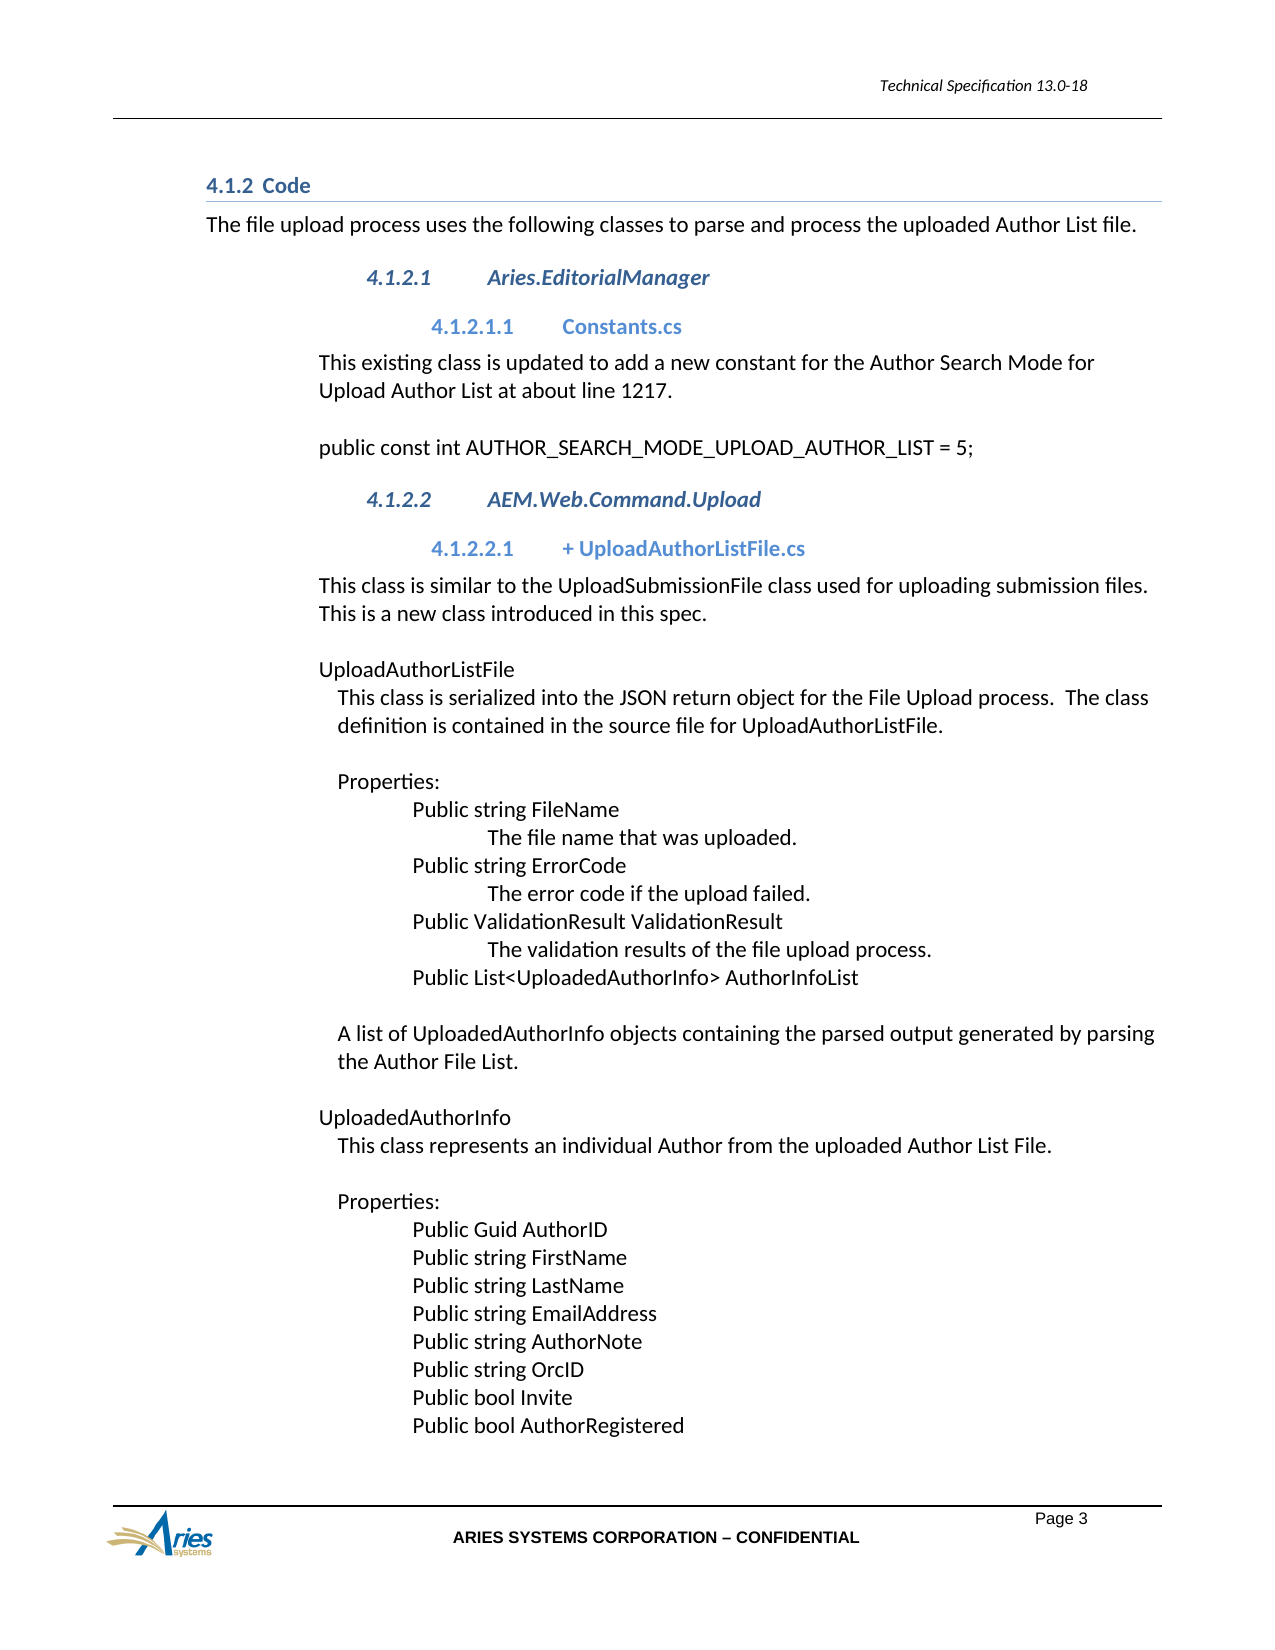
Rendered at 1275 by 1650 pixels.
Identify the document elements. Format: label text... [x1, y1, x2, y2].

subtitle public const int AUTHOR_SEARCH_MODE_UPLOAD_AUTHOR_LIST = 5; [319, 433, 1162, 461]
subtitle Public string ErrorCode [337, 851, 1162, 879]
subtitle AEM.Web.Command.Upload [328, 486, 1162, 514]
subtitle The file upload process uses the following classes to parse and process the uploaded Author List file. [206, 210, 1162, 238]
subtitle Public string FirstName [337, 1243, 1162, 1271]
subtitle This existing class is updated to add a new constant for the Author Search Mode for Upload Author List at about line 1217. [319, 348, 1162, 404]
subtitle + UploadAuthorListFile.cs [394, 534, 1162, 562]
subtitle Public bool AuthorRegistered [337, 1411, 1162, 1439]
subtitle UploadAuthorListFile [319, 655, 1162, 683]
subtitle A list of UploadedAuthorInfo objects containing the parsed output generated by parsing the Author File List. [337, 1019, 1162, 1075]
subtitle Public Guid AuthorID [337, 1215, 1162, 1243]
subtitle The validation results of the file upload process. [337, 935, 1162, 963]
subtitle Public List<UploadedAuthorInfo> AuthorInfoList [337, 963, 1162, 991]
subtitle Properties: [337, 1187, 1162, 1215]
subtitle Constants.cs [394, 312, 1162, 340]
subtitle Public string LastName [337, 1271, 1162, 1299]
subtitle Public string FileName [337, 795, 1162, 823]
subtitle This class is serialized into the JSON return object for the File Upload process. The class definition is contained in the source file for UploadAuthorListFile. [337, 683, 1162, 739]
subtitle Code [206, 171, 1162, 201]
subtitle UploadedAuthorInfo [319, 1103, 1162, 1131]
subtitle Public ValidationResult ValidationResult [337, 907, 1162, 935]
subtitle Public string AuthorNote [337, 1327, 1162, 1355]
picture [106, 1510, 213, 1557]
subtitle Public string OrcID [337, 1355, 1162, 1383]
subtitle Properties: [337, 767, 1162, 795]
subtitle The error code if the upload failed. [337, 879, 1162, 907]
subtitle This class is similar to the UploadSubmissionFile class used for uploading submission files. This is a new class introduced in this spec. [319, 571, 1162, 627]
subtitle This class represents an individual Author from the uploaded Author List File. [337, 1131, 1162, 1159]
subtitle Aries.EditorialManager [328, 263, 1162, 291]
subtitle Public bool Invite [337, 1383, 1162, 1411]
subtitle Public string EmailAddress [337, 1299, 1162, 1327]
subtitle The file name that was uploaded. [337, 823, 1162, 851]
